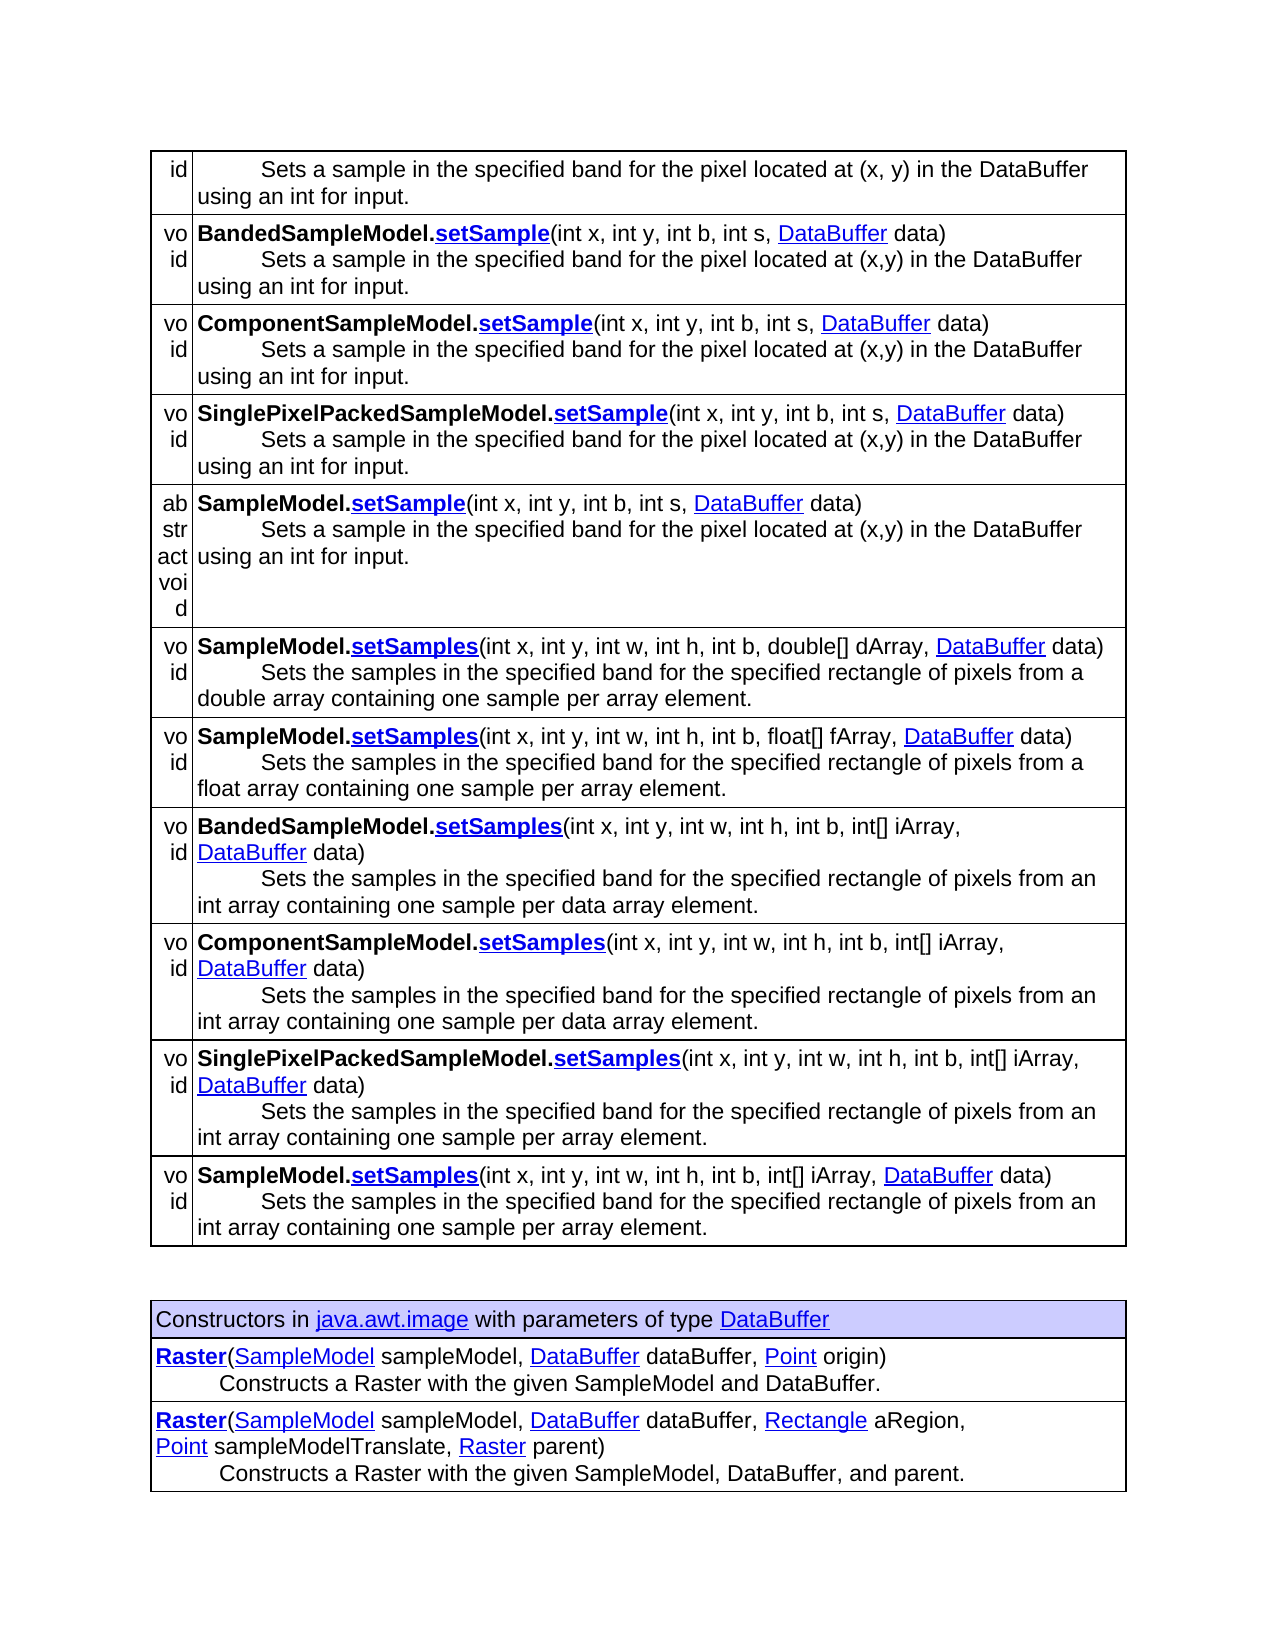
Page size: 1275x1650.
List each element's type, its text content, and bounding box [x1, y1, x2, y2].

table_cell void [152, 1041, 192, 1155]
table_cell Raster(SampleModel sampleModel, DataBuffer dataBuffer, Point origin) Constructs a Raster with the given SampleModel and DataBuffer. [152, 1339, 1125, 1401]
table_cell Raster(SampleModel sampleModel, DataBuffer dataBuffer, Rectangle aRegion, Point sampleModelTranslate, Raster parent) Constructs a Raster with the given SampleModel, DataBuffer, and parent. [152, 1402, 1125, 1491]
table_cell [193, 152, 1125, 214]
table_cell void [152, 305, 192, 394]
table_cell SampleModel.setSample(int x, int y, int b, int s, DataBuffer data) Sets a sample in the specified band for the pixel located at (x,y) in the DataBuffer using an int for input. [193, 485, 1125, 626]
table_cell void [152, 1157, 192, 1245]
table_cell SampleModel.setSamples(int x, int y, int w, int h, int b, double[] dArray, DataBuffer data) Sets the samples in the specified band for the specified rectangle of pixels from a double array containing one sample per array element. [193, 628, 1125, 716]
table_cell BandedSampleModel.setSamples(int x, int y, int w, int h, int b, int[] iArray, DataBuffer data) Sets the samples in the specified band for the specified rectangle of pixels from an int array containing one sample per data array element. [193, 808, 1125, 923]
table_cell SinglePixelPackedSampleModel.setSample(int x, int y, int b, int s, DataBuffer data) Sets a sample in the specified band for the pixel located at (x,y) in the DataBuffer using an int for input. [193, 395, 1125, 484]
table_cell void [152, 628, 192, 716]
table_cell void [152, 395, 192, 484]
table_cell BandedSampleModel.setSample(int x, int y, int b, int s, DataBuffer data) Sets a sample in the specified band for the pixel located at (x,y) in the DataBuffer using an int for input. [193, 215, 1125, 304]
table_cell SinglePixelPackedSampleModel.setSamples(int x, int y, int w, int h, int b, int[] iArray, DataBuffer data) Sets the samples in the specified band for the specified rectangle of pixels from an int array containing one sample per array element. [193, 1041, 1125, 1155]
table_cell void [152, 152, 192, 214]
table_cell void [152, 215, 192, 304]
table_header Constructors in java.awt.image with parameters of type DataBuffer [152, 1301, 1125, 1337]
table_cell ComponentSampleModel.setSample(int x, int y, int b, int s, DataBuffer data) Sets a sample in the specified band for the pixel located at (x,y) in the DataBuffer using an int for input. [193, 305, 1125, 394]
table_cell void [152, 718, 192, 806]
table_cell SampleModel.setSamples(int x, int y, int w, int h, int b, int[] iArray, DataBuffer data) Sets the samples in the specified band for the specified rectangle of pixels from an int array containing one sample per array element. [193, 1157, 1125, 1245]
table_cell ComponentSampleModel.setSamples(int x, int y, int w, int h, int b, int[] iArray, DataBuffer data) Sets the samples in the specified band for the specified rectangle of pixels from an int array containing one sample per data array element. [193, 924, 1125, 1039]
table_cell void [152, 924, 192, 1039]
table_cell abstract void [152, 485, 192, 626]
table_cell SampleModel.setSamples(int x, int y, int w, int h, int b, float[] fArray, DataBuffer data) Sets the samples in the specified band for the specified rectangle of pixels from a float array containing one sample per array element. [193, 718, 1125, 806]
table_cell void [152, 808, 192, 923]
